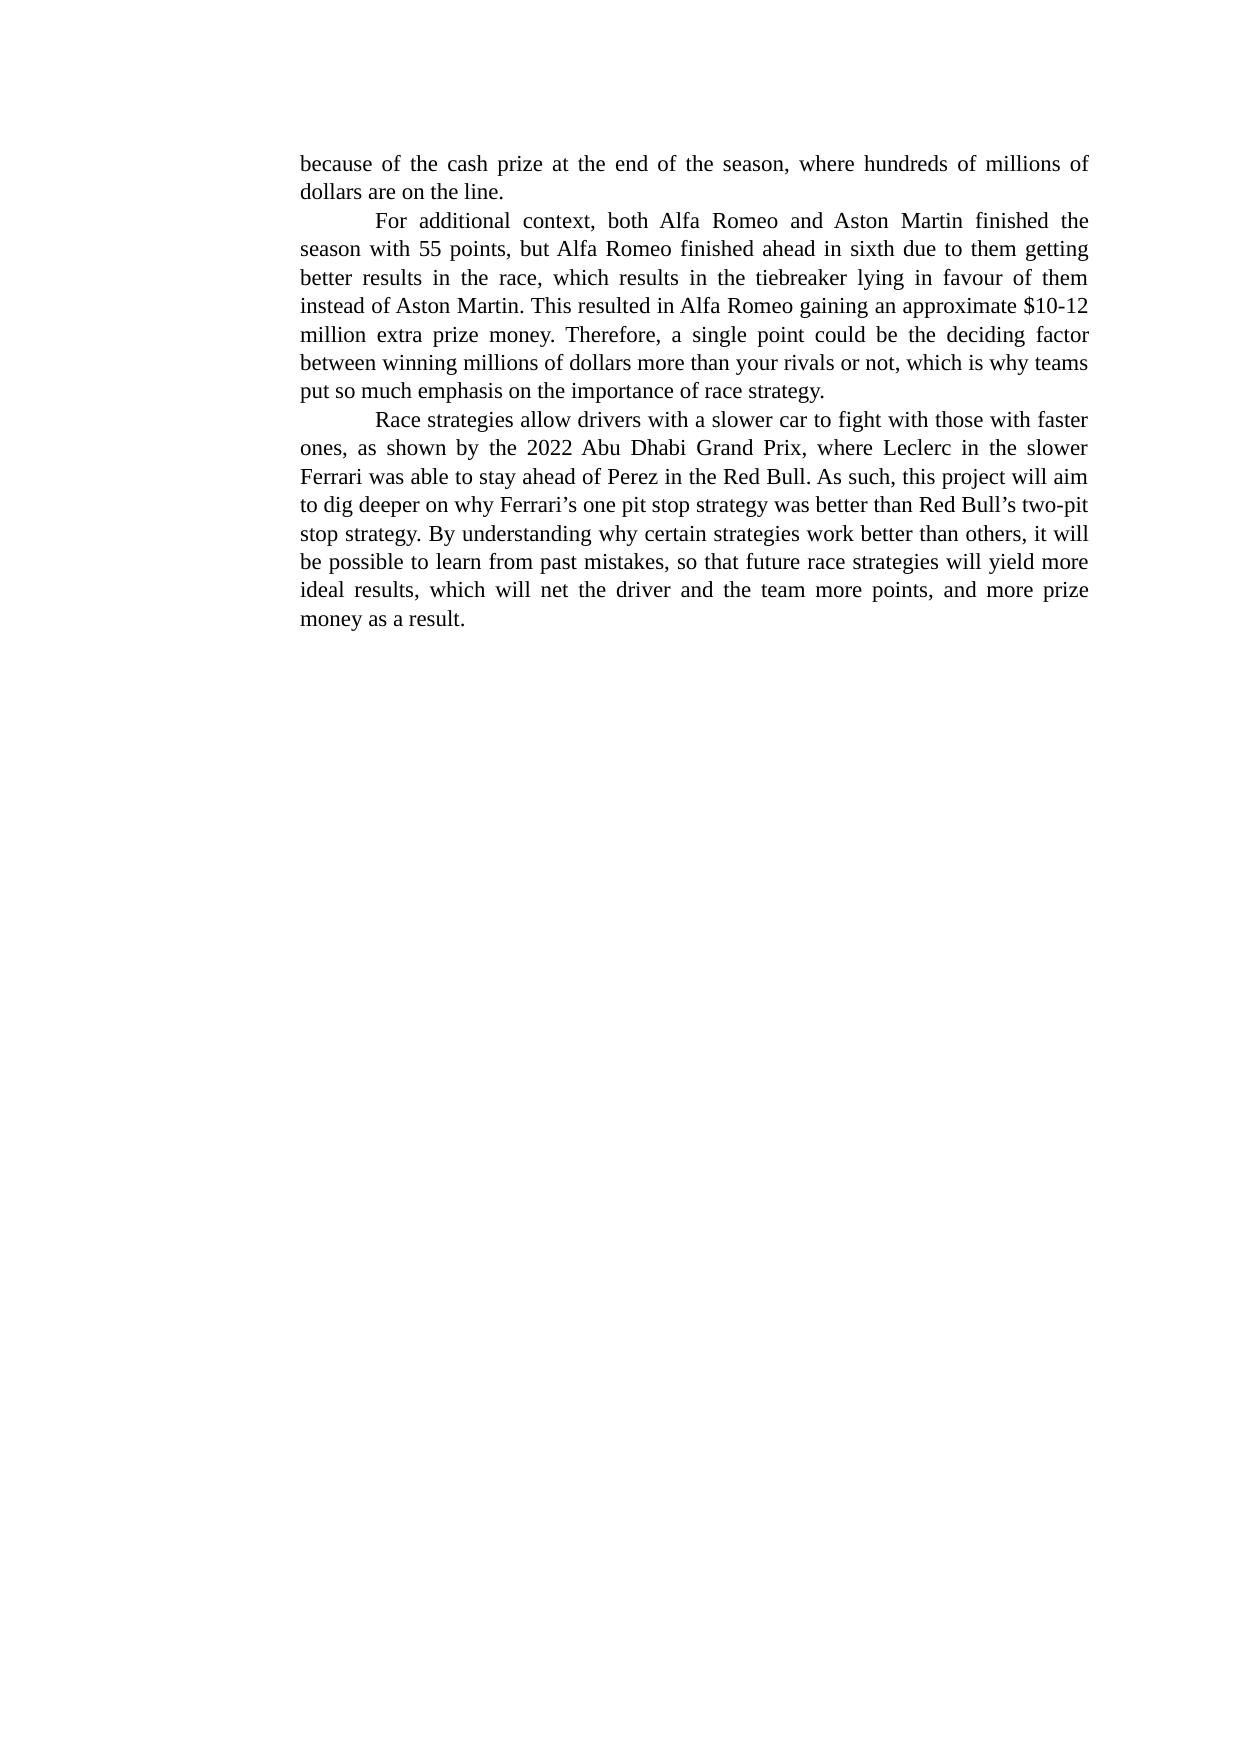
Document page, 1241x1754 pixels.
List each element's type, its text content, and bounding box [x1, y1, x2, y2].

list Race strategies allow drivers with a slower car to fight with those with faster ones, as shown by the 2022 Abu Dhabi Grand Prix, where Leclerc in the slower Ferrari was able to stay ahead of Perez in the Red Bull. As such, this project will aim to dig deeper on why Ferrari’s one pit stop strategy was better than Red Bull’s two-pit stop strategy. By understanding why certain strategies work better than others, it will be possible to learn from past mistakes, so that future race strategies will yield more ideal results, which will net the driver and the team more points, and more prize money as a result. [300, 406, 1090, 631]
list For additional context, both Alfa Romeo and Aston Martin finished the season with 55 points, but Alfa Romeo finished ahead in sixth due to them getting better results in the race, which results in the tiebreaker lying in favour of them instead of Aston Martin. This resulted in Alfa Romeo gaining an approximate $10-12 million extra prize money. Therefore, a single point could be the deciding factor between winning millions of dollars more than your rivals or not, which is why teams put so much emphasis on the importance of race strategy. [300, 207, 1090, 404]
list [300, 150, 1090, 205]
